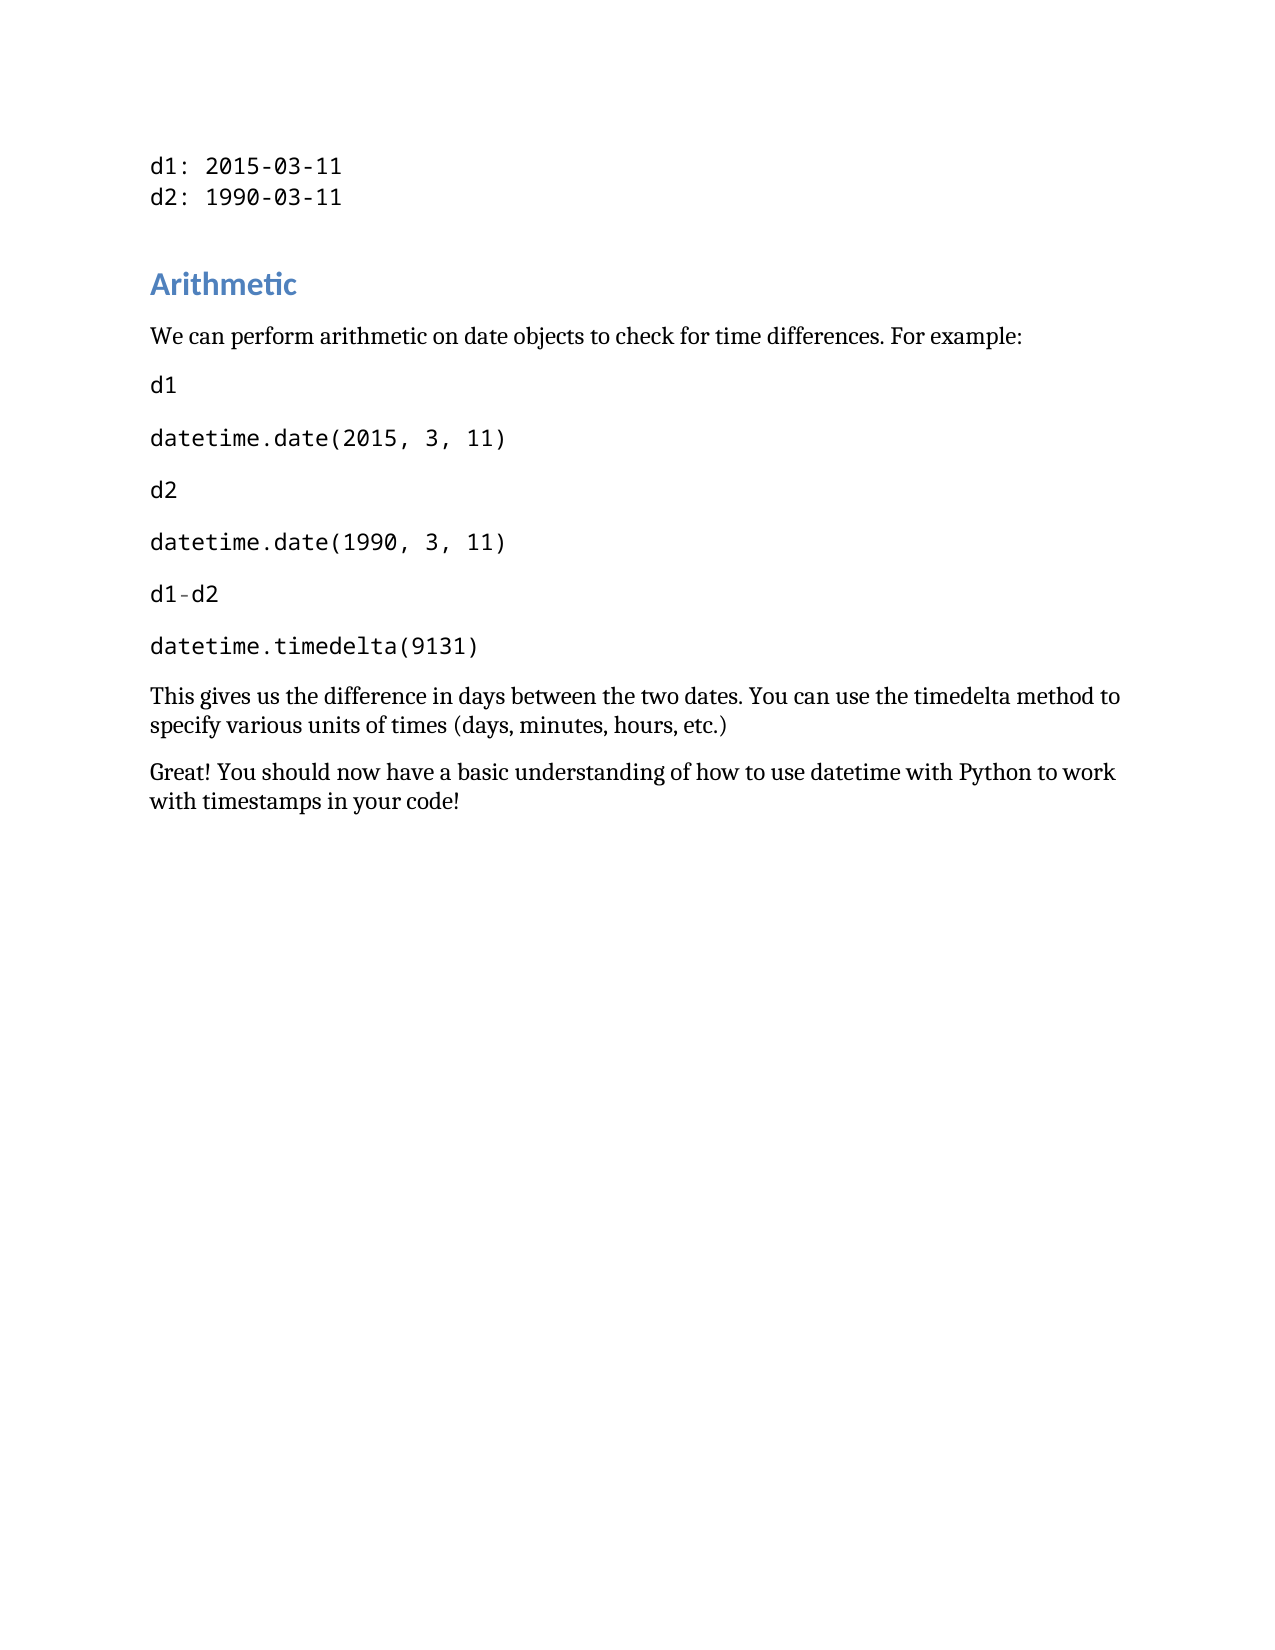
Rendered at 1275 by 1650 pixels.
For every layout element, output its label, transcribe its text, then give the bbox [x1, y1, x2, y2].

text datetime.date(2015, 3, 11) [150, 422, 1125, 453]
text datetime.date(1990, 3, 11) [150, 526, 1125, 557]
subtitle Arithmetic [150, 262, 1125, 303]
text This gives us the difference in days between the two dates. You can use the timedelta method to specify various units of times (days, minutes, hours, etc.) [150, 682, 1125, 739]
text d2 [150, 474, 1125, 505]
text Great! You should now have a basic understanding of how to use datetime with Python to work with timestamps in your code! [150, 758, 1125, 816]
text d1 [150, 369, 1125, 401]
text We can perform arithmetic on date objects to check for time differences. For example: [150, 322, 1125, 351]
text d1: 2015-03-11 d2: 1990-03-11 [150, 150, 1125, 212]
text datetime.timedelta(9131) [150, 630, 1125, 661]
text d1-d2 [150, 578, 1125, 609]
